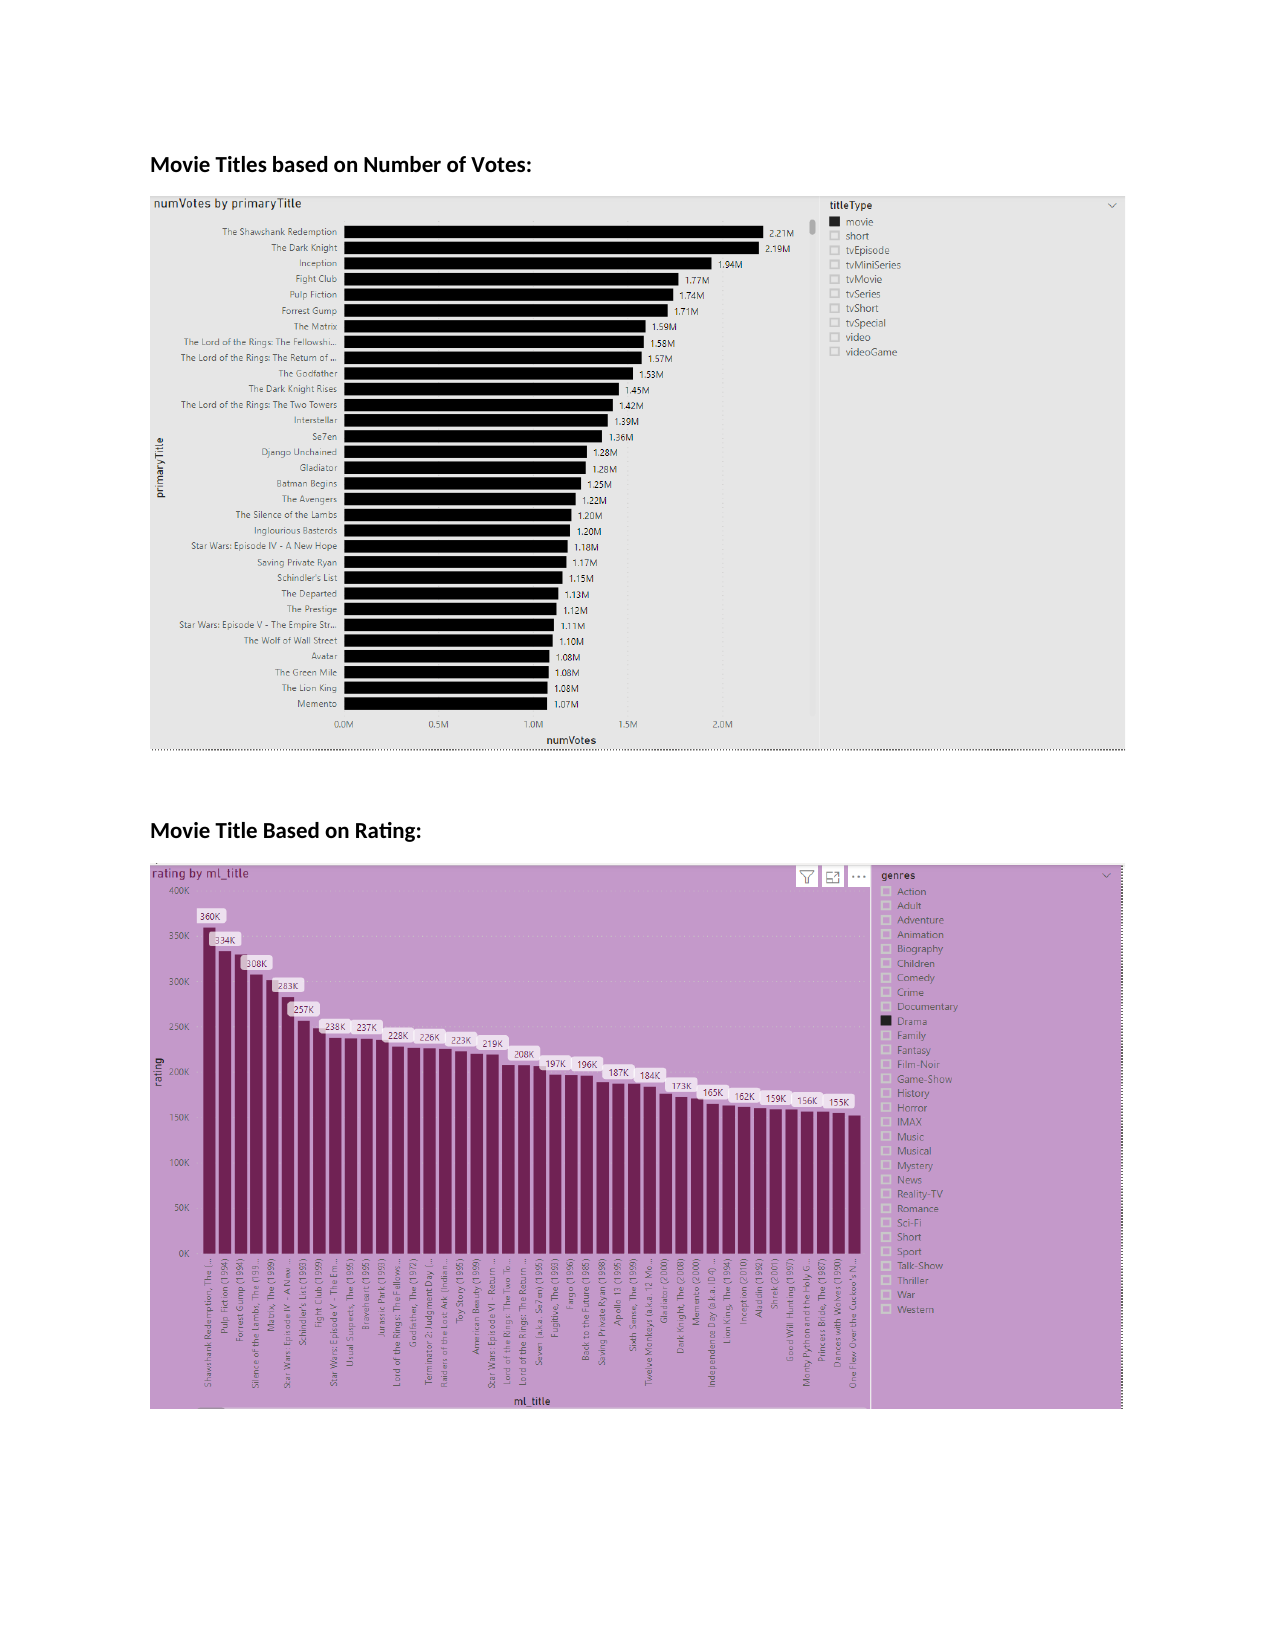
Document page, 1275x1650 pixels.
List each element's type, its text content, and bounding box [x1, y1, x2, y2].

text Movie Titles based on Number of Votes: [150, 150, 1125, 178]
picture [150, 863, 1125, 1409]
picture [150, 196, 1125, 751]
text Movie Title Based on Rating: [150, 816, 1125, 844]
